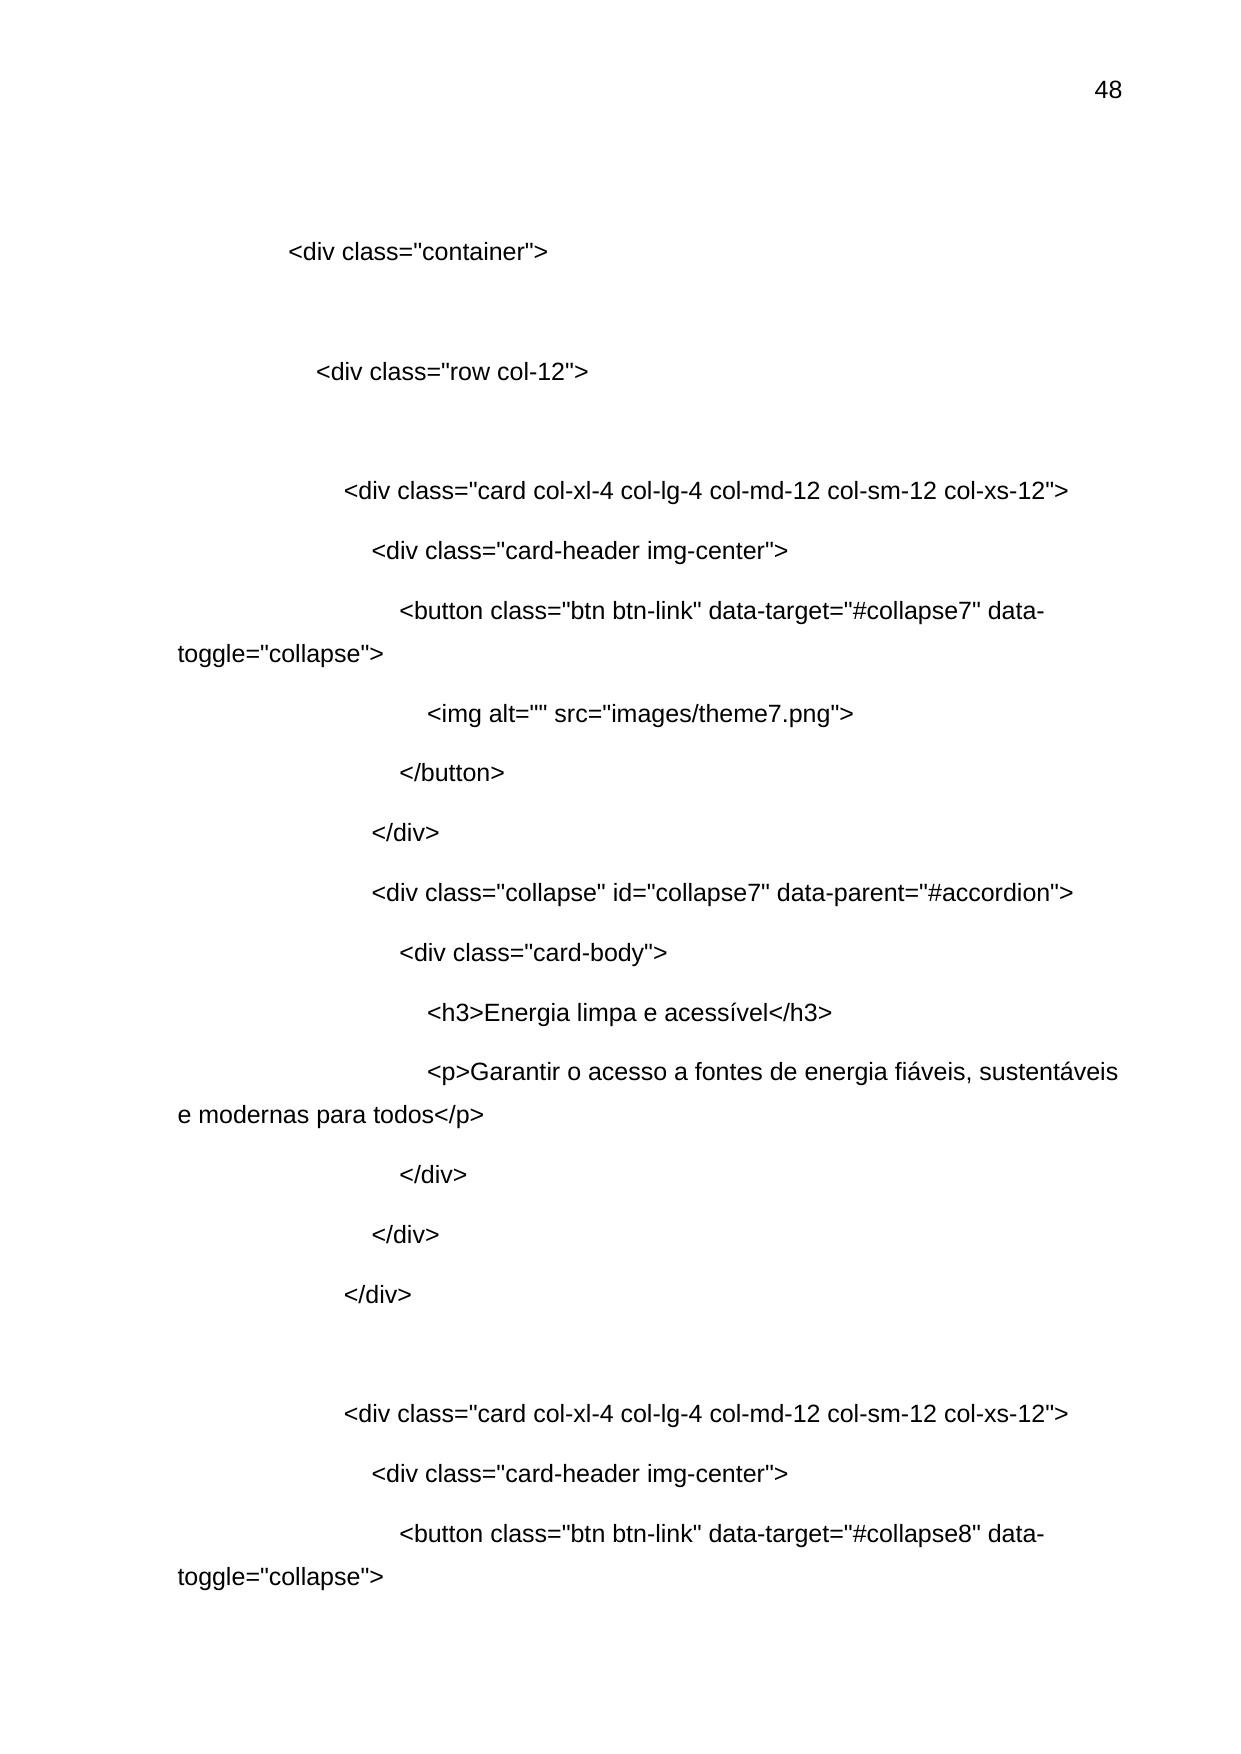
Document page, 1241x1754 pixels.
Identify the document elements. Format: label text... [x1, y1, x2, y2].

text </button> [177, 758, 1122, 787]
text </div> [177, 1280, 1122, 1309]
text <img alt="" src="images/theme7.png"> [177, 699, 1122, 727]
text <div class="card-header img-center"> [177, 536, 1122, 565]
text <div class="card-body"> [177, 938, 1122, 967]
text <div class="row col-12"> [177, 357, 1122, 385]
text <div class="container"> [177, 237, 1122, 266]
text </div> [177, 818, 1122, 847]
text </div> [177, 1220, 1122, 1249]
text <div class="card col-xl-4 col-lg-4 col-md-12 col-sm-12 col-xs-12"> [177, 476, 1122, 505]
text </div> [177, 1160, 1122, 1189]
text <button class="btn btn-link" data-target="#collapse8" data-toggle="collapse"> [177, 1519, 1122, 1591]
text <div class="card-header img-center"> [177, 1459, 1122, 1488]
text <button class="btn btn-link" data-target="#collapse7" data-toggle="collapse"> [177, 596, 1122, 668]
text <h3>Energia limpa e acessível</h3> [177, 998, 1122, 1026]
text <p>Garantir o acesso a fontes de energia fiáveis, sustentáveis e modernas para todos</p> [177, 1057, 1122, 1129]
text <div class="card col-xl-4 col-lg-4 col-md-12 col-sm-12 col-xs-12"> [177, 1399, 1122, 1428]
text <div class="collapse" id="collapse7" data-parent="#accordion"> [177, 878, 1122, 907]
